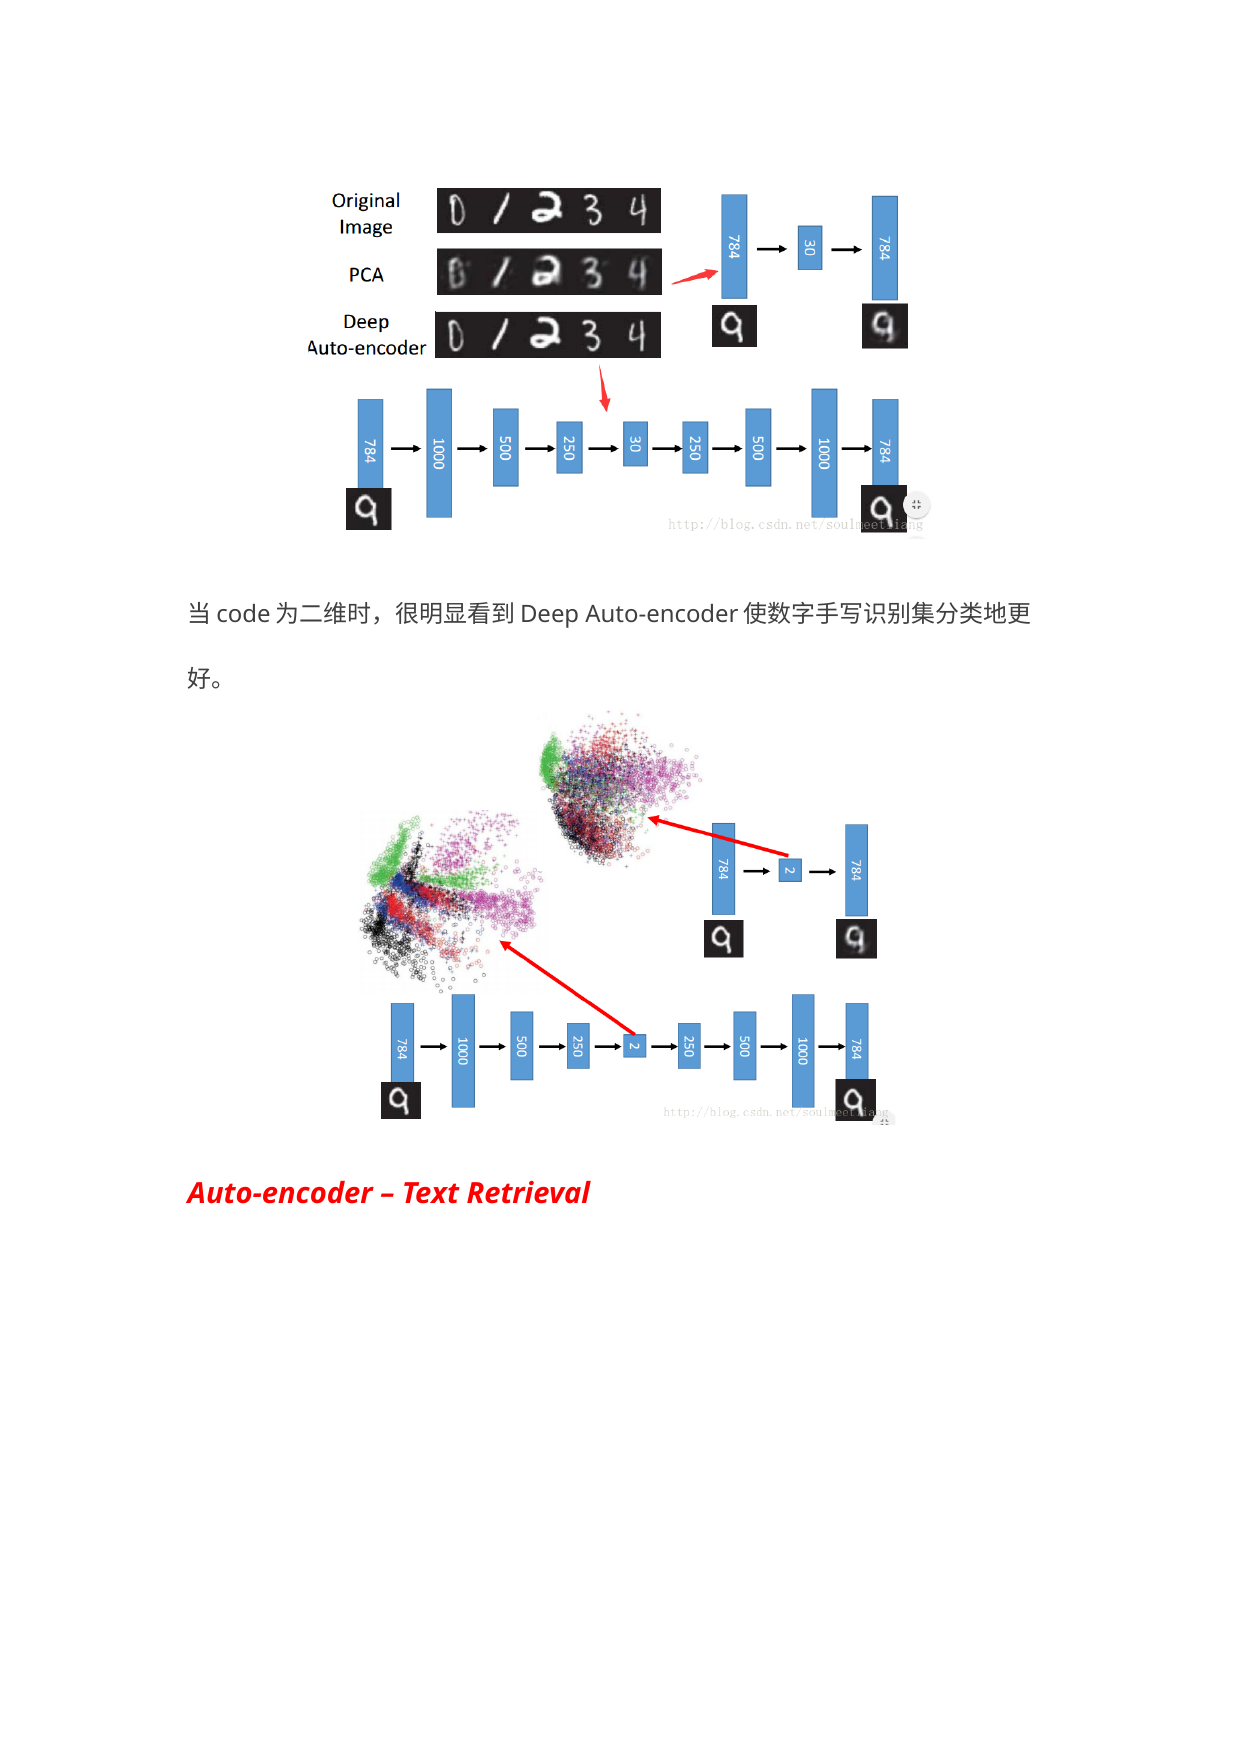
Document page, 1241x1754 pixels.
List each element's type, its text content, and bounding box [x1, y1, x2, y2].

text 当code为二维时，很明显看到Deep Auto-encoder使数字手写识别集分类地更好。 [187, 579, 1053, 709]
picture [344, 709, 896, 1125]
subtitle Auto-encoder – Text Retrieval [187, 1159, 1053, 1224]
picture [308, 162, 932, 539]
